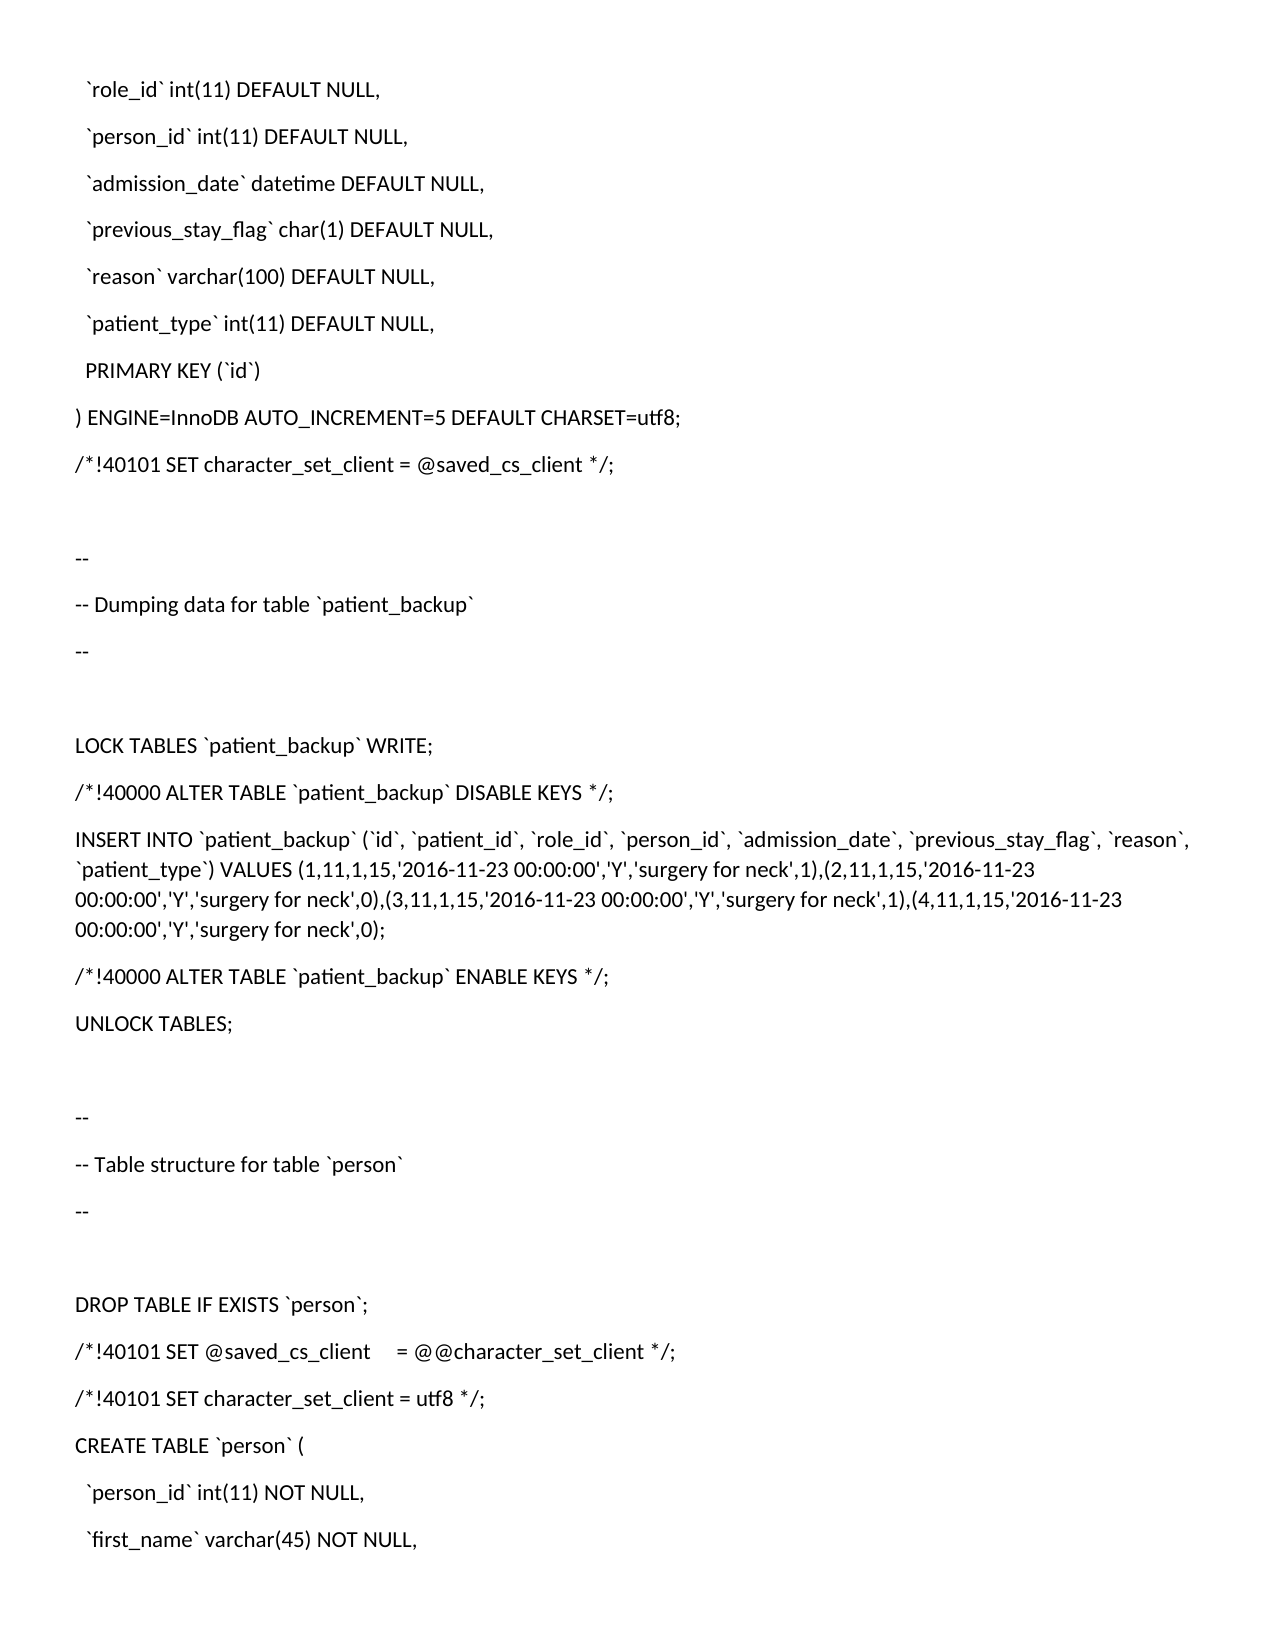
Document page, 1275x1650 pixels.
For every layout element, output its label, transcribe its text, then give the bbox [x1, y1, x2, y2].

text `reason` varchar(100) DEFAULT NULL, [75, 262, 1200, 291]
text LOCK TABLES `patient_backup` WRITE; [75, 731, 1200, 759]
text -- [75, 544, 1200, 572]
text UNLOCK TABLES; [75, 1009, 1200, 1037]
text `person_id` int(11) DEFAULT NULL, [75, 122, 1200, 150]
text CREATE TABLE `person` ( [75, 1431, 1200, 1459]
text /*!40000 ALTER TABLE `patient_backup` DISABLE KEYS */; [75, 778, 1200, 806]
text DROP TABLE IF EXISTS `person`; [75, 1291, 1200, 1319]
text -- [75, 1103, 1200, 1131]
text `role_id` int(11) DEFAULT NULL, [75, 75, 1200, 103]
text `previous_stay_flag` char(1) DEFAULT NULL, [75, 216, 1200, 244]
text /*!40101 SET character_set_client = @saved_cs_client */; [75, 450, 1200, 478]
text /*!40000 ALTER TABLE `patient_backup` ENABLE KEYS */; [75, 962, 1200, 991]
text -- [75, 637, 1200, 666]
text `patient_type` int(11) DEFAULT NULL, [75, 309, 1200, 337]
text INSERT INTO `patient_backup` (`id`, `patient_id`, `role_id`, `person_id`, `admission_date`, `previous_stay_flag`, `reason`, `patient_type`) VALUES (1,11,1,15,'2016-11-23 00:00:00','Y','surgery for neck',1),(2,11,1,15,'2016-11-23 00:00:00','Y','surgery for neck',0),(3,11,1,15,'2016-11-23 00:00:00','Y','surgery for neck',1),(4,11,1,15,'2016-11-23 00:00:00','Y','surgery for neck',0); [75, 825, 1200, 944]
text /*!40101 SET @saved_cs_client = @@character_set_client */; [75, 1337, 1200, 1366]
text -- [75, 1197, 1200, 1225]
text `admission_date` datetime DEFAULT NULL, [75, 169, 1200, 197]
text ) ENGINE=InnoDB AUTO_INCREMENT=5 DEFAULT CHARSET=utf8; [75, 403, 1200, 431]
text -- Table structure for table `person` [75, 1150, 1200, 1178]
text -- Dumping data for table `patient_backup` [75, 591, 1200, 619]
text /*!40101 SET character_set_client = utf8 */; [75, 1384, 1200, 1412]
text PRIMARY KEY (`id`) [75, 356, 1200, 384]
text `person_id` int(11) NOT NULL, [75, 1478, 1200, 1506]
text `first_name` varchar(45) NOT NULL, [75, 1525, 1200, 1553]
